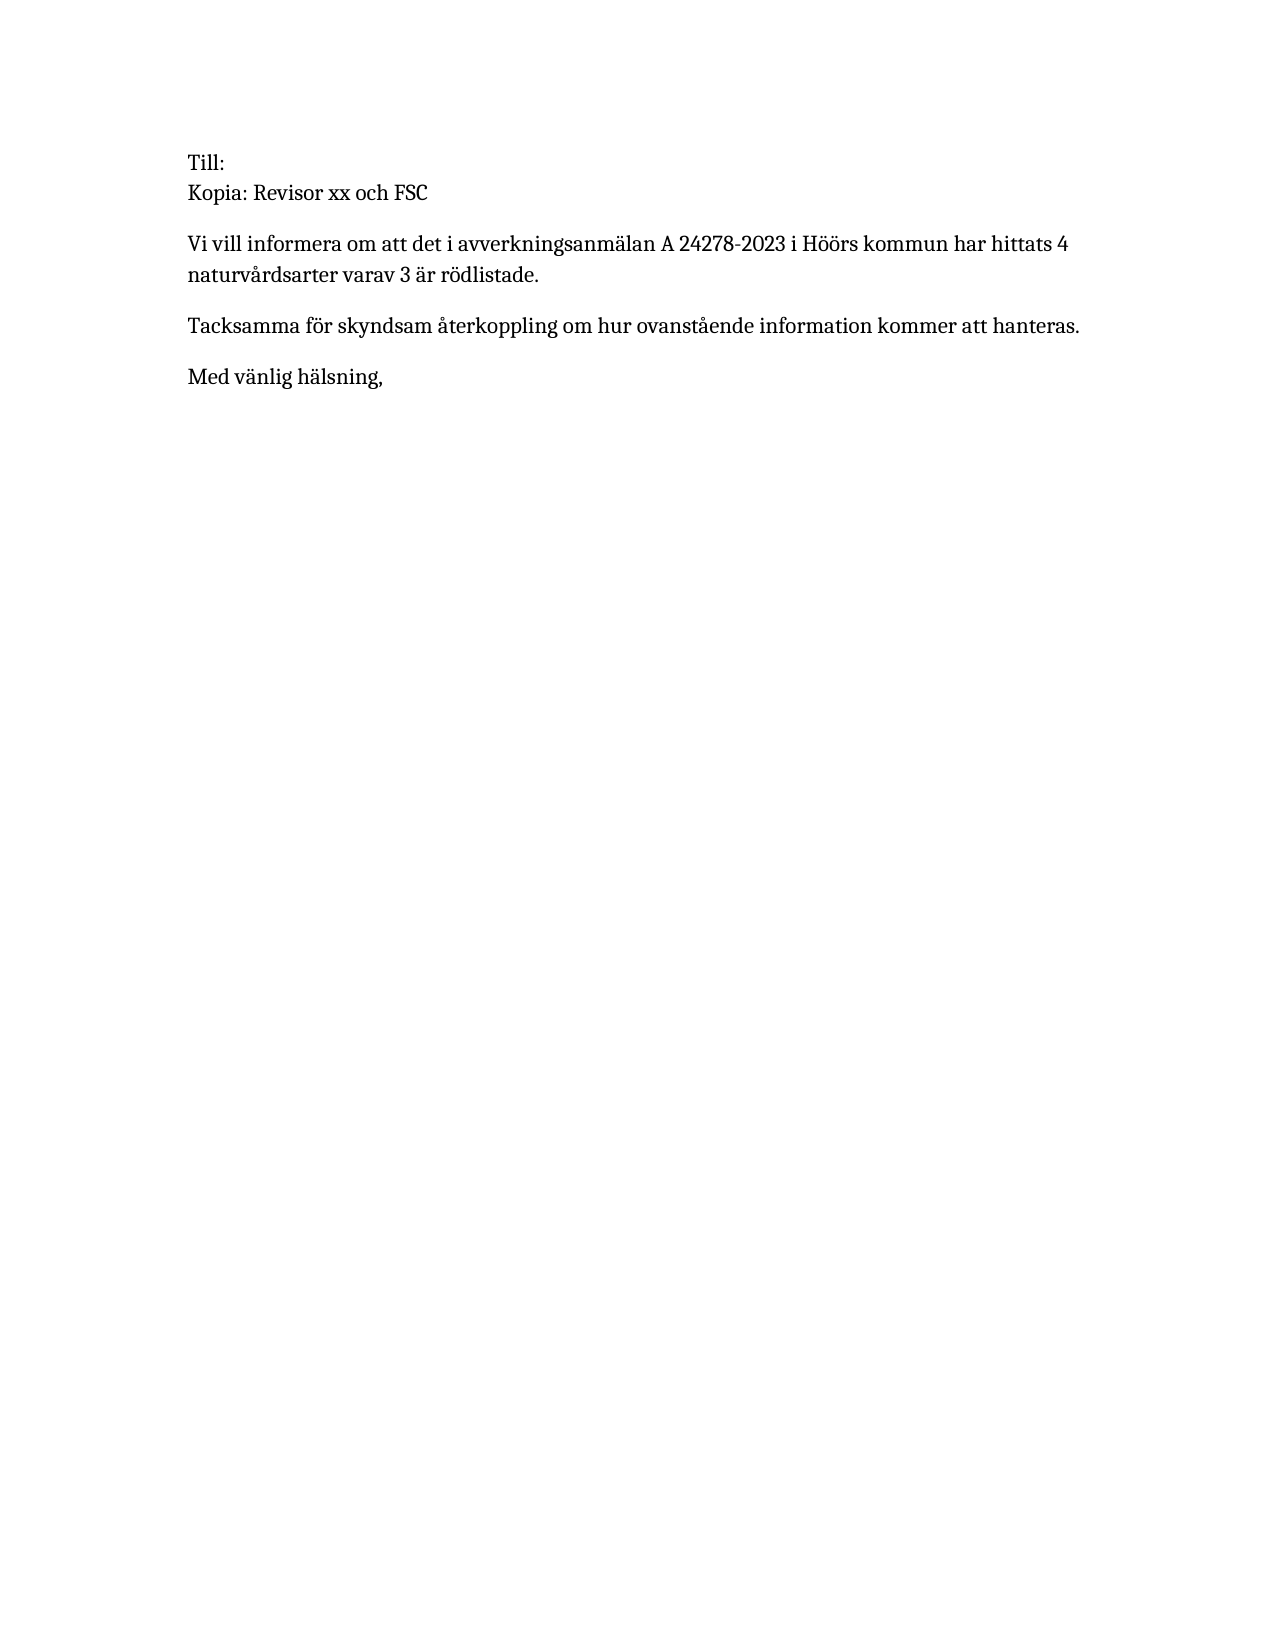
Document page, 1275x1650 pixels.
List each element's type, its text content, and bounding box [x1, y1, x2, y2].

text Till: Kopia: Revisor xx och FSC [187, 150, 1087, 207]
text Med vänlig hälsning, [187, 363, 1087, 420]
text Tacksamma för skyndsam återkoppling om hur ovanstående information kommer att hanteras. [187, 312, 1087, 339]
text Vi vill informera om att det i avverkningsanmälan A 24278-2023 i Höörs kommun har hittats 4 naturvårdsarter varav 3 är rödlistade. [187, 231, 1087, 288]
